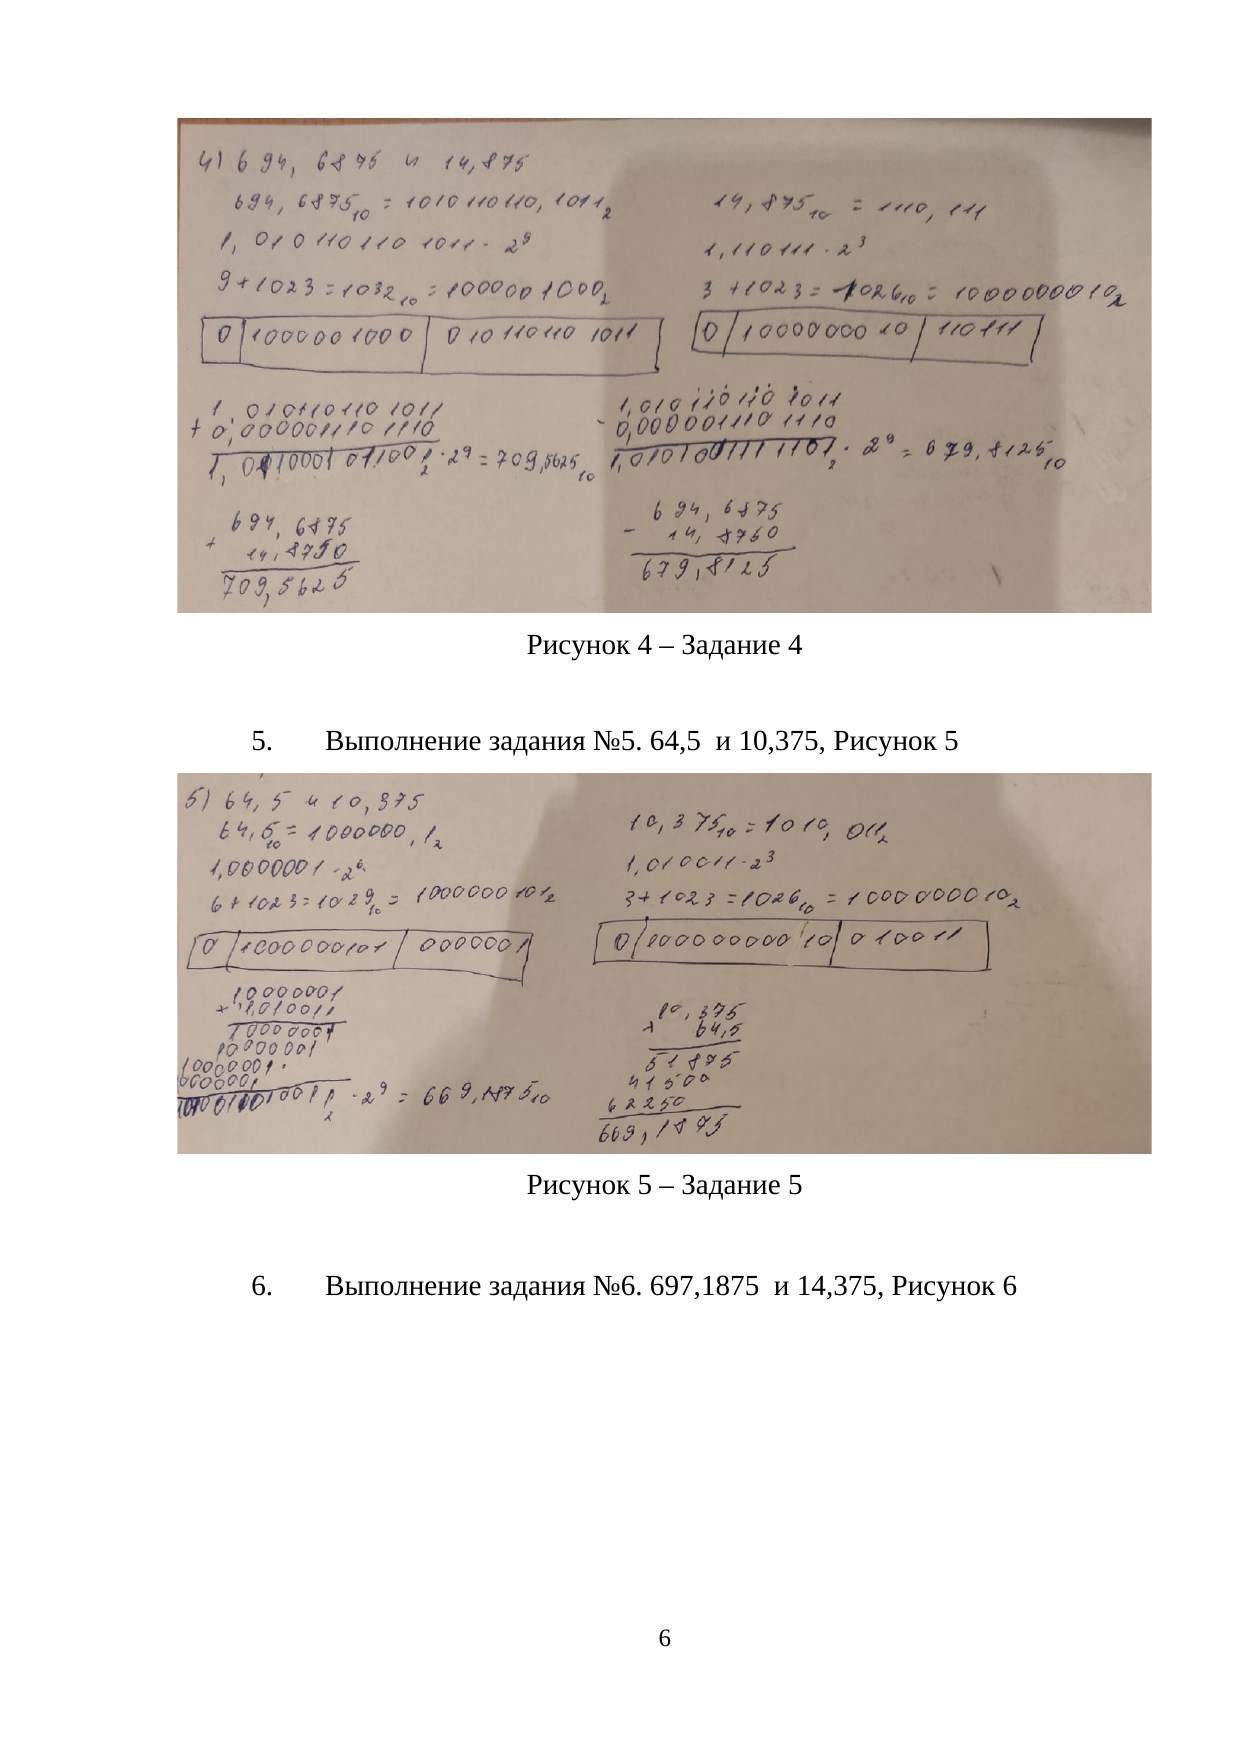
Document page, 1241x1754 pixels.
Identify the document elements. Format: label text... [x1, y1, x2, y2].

list Выполнение задания №6. 697,1875 и 14,375, Рисунок 6 [177, 1268, 1152, 1302]
list Выполнение задания №5. 64,5 и 10,375, Рисунок 5 [177, 723, 1152, 756]
picture [177, 118, 1152, 613]
text Рисунок 5 – Задание 5 [177, 1167, 1152, 1201]
text Рисунок 4 – Задание 4 [177, 627, 1152, 661]
picture [177, 773, 1152, 1154]
